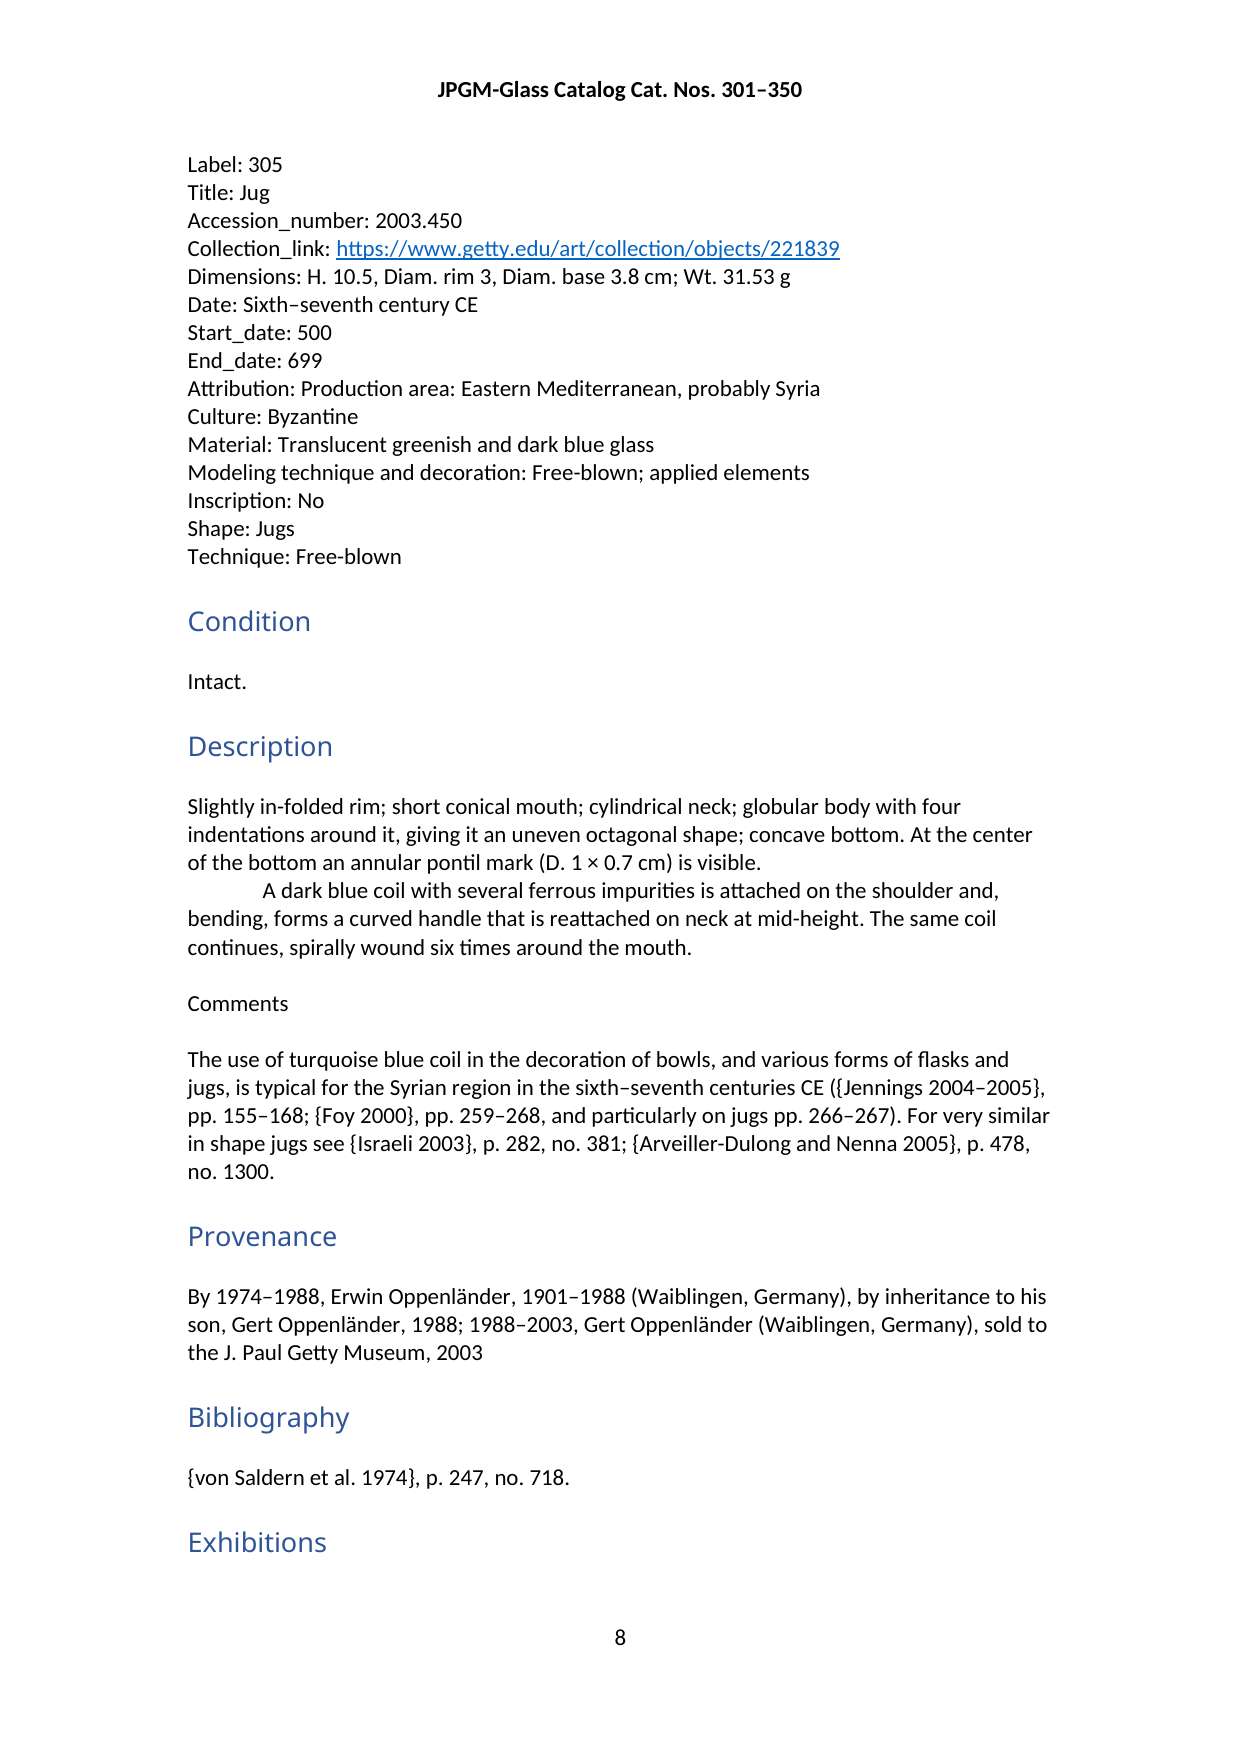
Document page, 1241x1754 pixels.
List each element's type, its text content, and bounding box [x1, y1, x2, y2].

text Accession_number: 2003.450 [187, 206, 1053, 234]
text Material: Translucent greenish and dark blue glass [187, 430, 1053, 458]
text Label: 305 [187, 150, 1053, 178]
subtitle Bibliography [187, 1398, 1053, 1435]
text Date: Sixth–seventh century CE [187, 290, 1053, 318]
text A dark blue coil with several ferrous impurities is attached on the shoulder and, bending, forms a curved handle that is reattached on neck at mid-height. The same coil continues, spirally wound six times around the mouth. [187, 877, 1053, 961]
text Culture: Byzantine [187, 402, 1053, 430]
text Start_date: 500 [187, 318, 1053, 346]
text Dimensions: H. 10.5, Diam. rim 3, Diam. base 3.8 cm; Wt. 31.53 g [187, 262, 1053, 290]
subtitle Provenance [187, 1217, 1053, 1254]
subtitle Condition [187, 602, 1053, 639]
subtitle Exhibitions [187, 1523, 1053, 1560]
text Collection_link: https://www.getty.edu/art/collection/objects/221839 [187, 234, 1053, 262]
text The use of turquoise blue coil in the decoration of bowls, and various forms of flasks and jugs, is typical for the Syrian region in the sixth–seventh centuries CE ({Jennings 2004–2005}, pp. 155–168; {Foy 2000}, pp. 259–268, and particularly on jugs pp. 266–267). For very similar in shape jugs see {Israeli 2003}, p. 282, no. 381; {Arveiller-Dulong and Nenna 2005}, p. 478, no. 1300. [187, 1045, 1053, 1185]
text Title: Jug [187, 178, 1053, 206]
text Modeling technique and decoration: Free-blown; applied elements [187, 458, 1053, 486]
text Intact. [187, 667, 1053, 695]
text Attribution: Production area: Eastern Mediterranean, probably Syria [187, 374, 1053, 402]
text Shape: Jugs [187, 514, 1053, 542]
text Slightly in-folded rim; short conical mouth; cylindrical neck; globular body with four indentations around it, giving it an uneven octagonal shape; concave bottom. At the center of the bottom an annular pontil mark (D. 1 × 0.7 cm) is visible. [187, 792, 1053, 877]
subtitle Description [187, 728, 1053, 764]
text End_date: 699 [187, 346, 1053, 374]
text Comments [187, 989, 1053, 1017]
text Inscription: No [187, 486, 1053, 514]
text By 1974–1988, Erwin Oppenländer, 1901–1988 (Waiblingen, Germany), by inheritance to his son, Gert Oppenländer, 1988; 1988–2003, Gert Oppenländer (Waiblingen, Germany), sold to the J. Paul Getty Museum, 2003 [187, 1282, 1053, 1366]
text {von Saldern et al. 1974}, p. 247, no. 718. [187, 1463, 1053, 1491]
text Technique: Free-blown [187, 542, 1053, 570]
